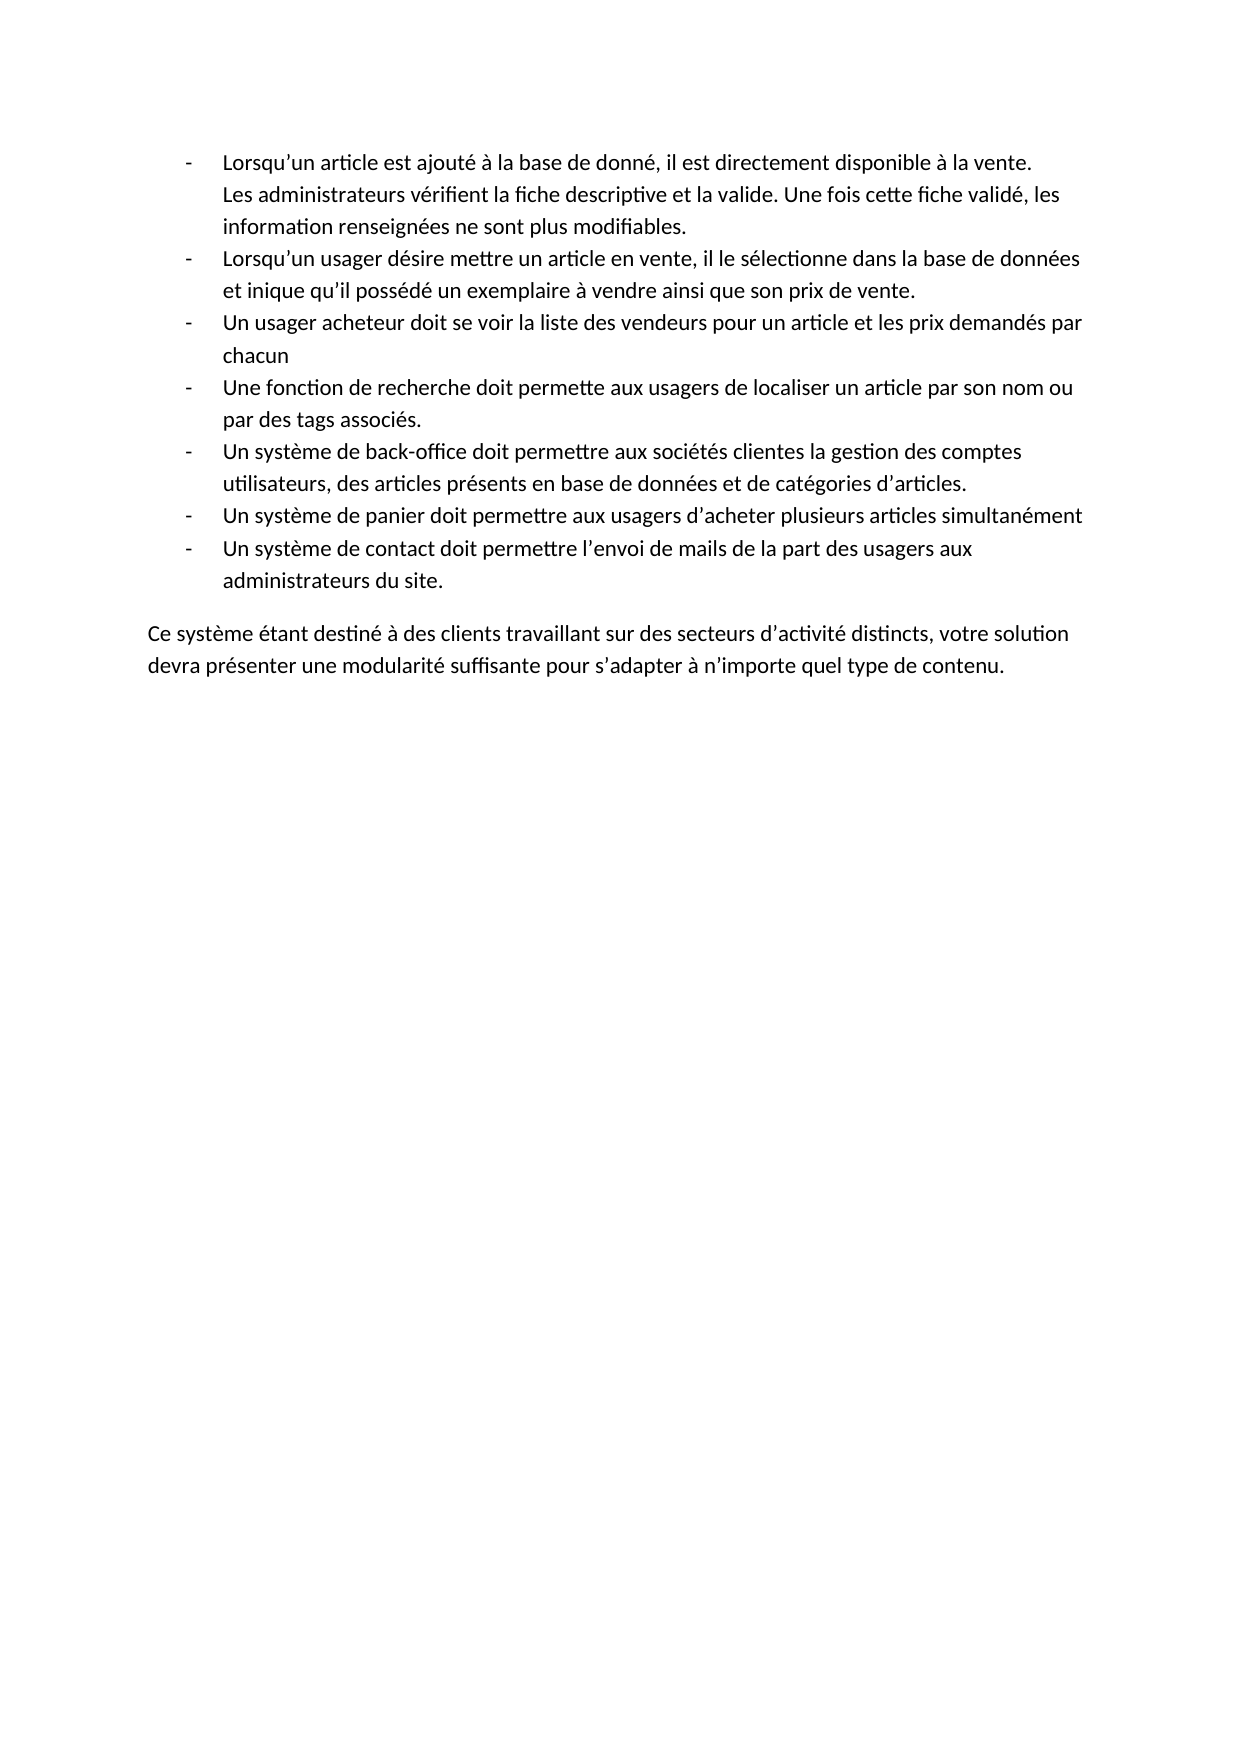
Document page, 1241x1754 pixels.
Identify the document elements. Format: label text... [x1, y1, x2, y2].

list Les administrateurs vérifient la fiche descriptive et la valide. Une fois cette fiche validé, les information renseignées ne sont plus modifiables. [223, 180, 1093, 240]
list Lorsqu’un usager désire mettre un article en vente, il le sélectionne dans la base de données et inique qu’il possédé un exemplaire à vendre ainsi que son prix de vente. [185, 244, 1093, 304]
list Une fonction de recherche doit permette aux usagers de localiser un article par son nom ou par des tags associés. [185, 373, 1093, 433]
list Un usager acheteur doit se voir la liste des vendeurs pour un article et les prix demandés par chacun [185, 308, 1093, 369]
list Lorsqu’un article est ajouté à la base de donné, il est directement disponible à la vente. [185, 148, 1093, 176]
list Un système de panier doit permettre aux usagers d’acheter plusieurs articles simultanément [185, 502, 1093, 530]
list Un système de contact doit permettre l’envoi de mails de la part des usagers aux administrateurs du site. [185, 534, 1093, 594]
text Ce système étant destiné à des clients travaillant sur des secteurs d’activité distincts, votre solution devra présenter une modularité suffisante pour s’adapter à n’importe quel type de contenu. [148, 619, 1093, 679]
list Un système de back-office doit permettre aux sociétés clientes la gestion des comptes utilisateurs, des articles présents en base de données et de catégories d’articles. [185, 437, 1093, 497]
